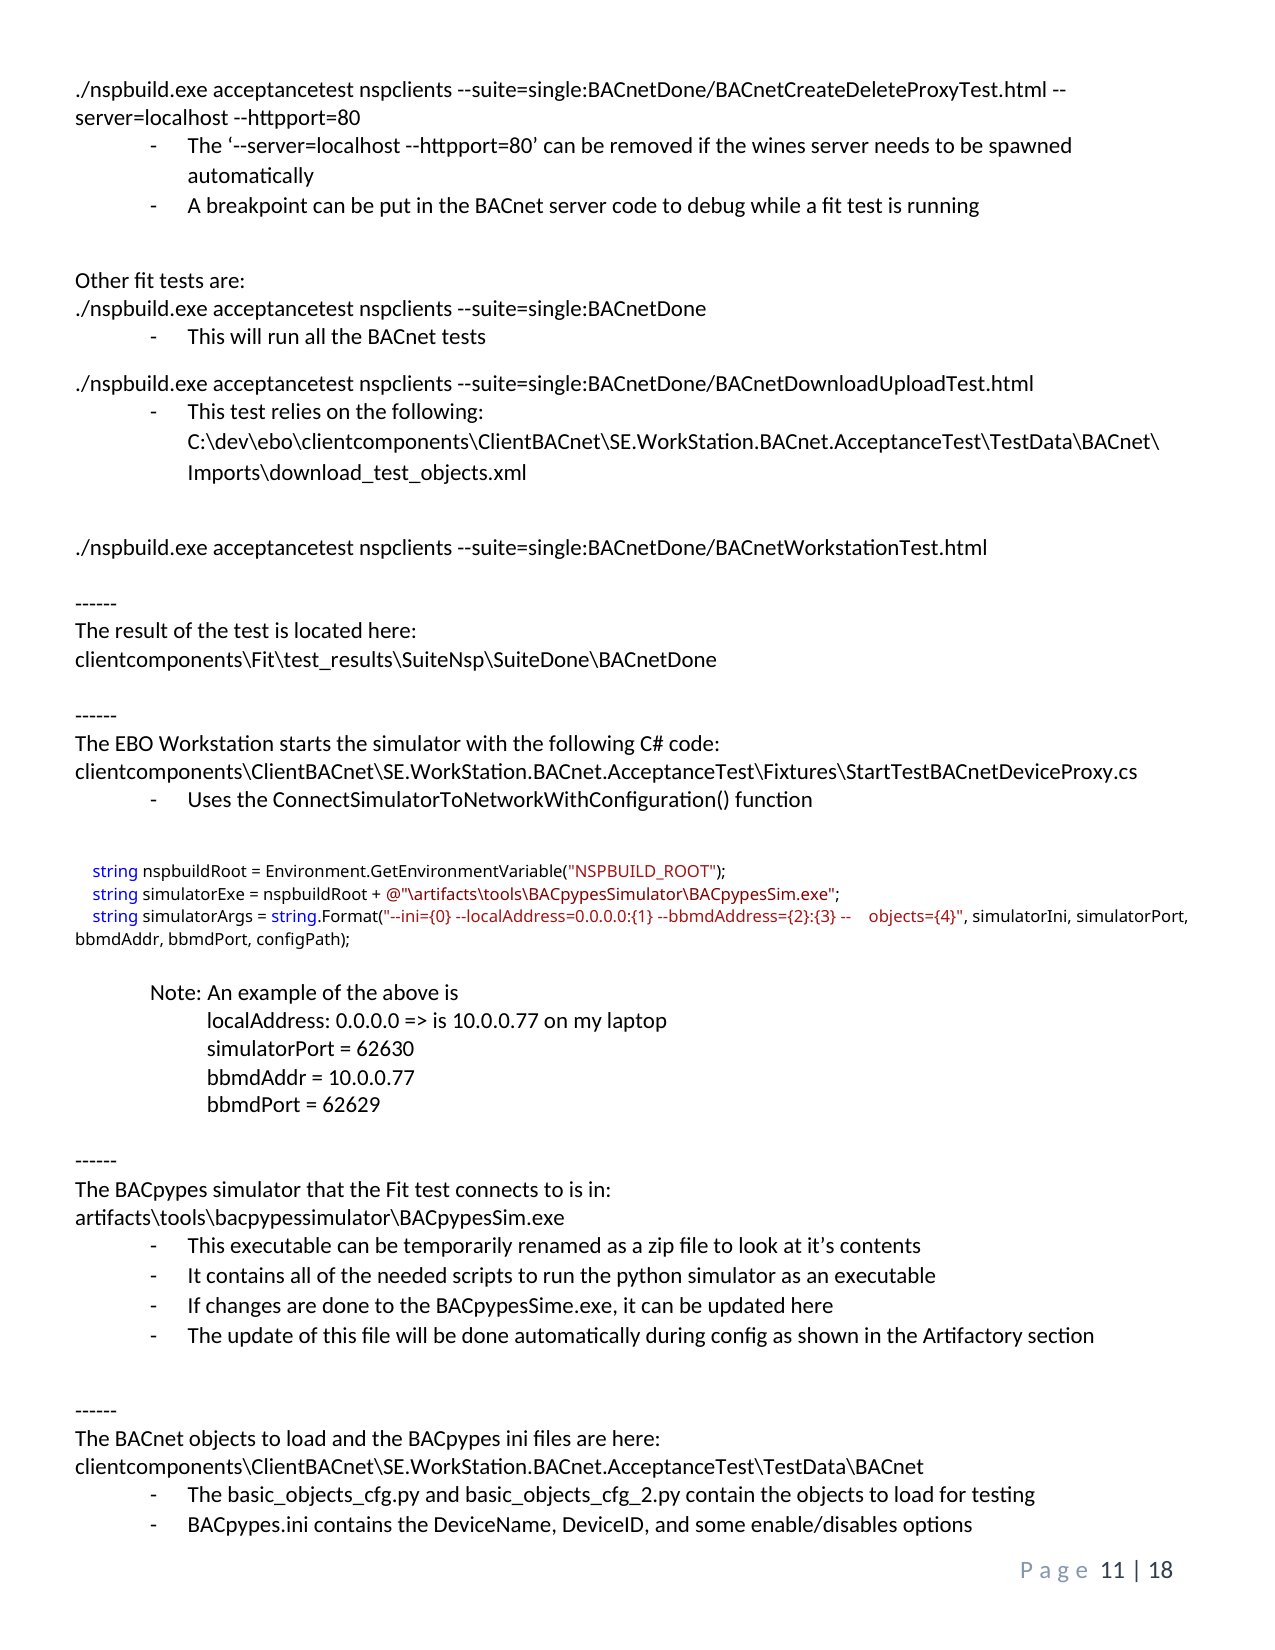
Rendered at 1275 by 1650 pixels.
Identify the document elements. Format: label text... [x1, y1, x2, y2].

text ./nspbuild.exe acceptancetest nspclients --suite=single:BACnetDone/BACnetWorkstationTest.html [75, 533, 1200, 561]
text clientcomponents\ClientBACnet\SE.WorkStation.BACnet.AcceptanceTest\Fixtures\StartTestBACnetDeviceProxy.cs [75, 757, 1200, 785]
list It contains all of the needed scripts to run the python simulator as an executable [150, 1261, 1200, 1289]
text ./nspbuild.exe acceptancetest nspclients --suite=single:BACnetDone [75, 294, 1200, 322]
text clientcomponents\Fit\test_results\SuiteNsp\SuiteDone\BACnetDone [75, 645, 1200, 673]
list This test relies on the following: [150, 397, 1200, 425]
text localAddress: 0.0.0.0 => is 10.0.0.77 on my laptop [75, 1007, 1200, 1034]
text string simulatorExe = nspbuildRoot + @"\artifacts\tools\BACpypesSimulator\BACpypesSim.exe"; [75, 882, 1200, 905]
list The ‘--server=localhost --httpport=80’ can be removed if the wines server needs to be spawned automatically [150, 131, 1200, 189]
text bbmdPort = 62629 [75, 1091, 1200, 1119]
list This will run all the BACnet tests [150, 322, 1200, 350]
text simulatorPort = 62630 [75, 1034, 1200, 1063]
text string simulatorArgs = string.Format("--ini={0} --localAddress=0.0.0.0:{1} --bbmdAddress={2}:{3} -- objects={4}", simulatorIni, simulatorPort, bbmdAddr, bbmdPort, configPath); [75, 905, 1200, 951]
text Other fit tests are: [75, 266, 1200, 294]
list If changes are done to the BACpypesSime.exe, it can be updated here [150, 1291, 1200, 1319]
text bbmdAddr = 10.0.0.77 [75, 1063, 1200, 1091]
text Note: An example of the above is [75, 978, 1200, 1007]
text ------ [75, 589, 1200, 617]
text artifacts\tools\bacpypessimulator\BACpypesSim.exe [75, 1203, 1200, 1231]
list The basic_objects_cfg.py and basic_objects_cfg_2.py contain the objects to load for testing [150, 1480, 1200, 1508]
list A breakpoint can be put in the BACnet server code to debug while a fit test is running [150, 191, 1200, 219]
list BACpypes.ini contains the DeviceName, DeviceID, and some enable/disables options [150, 1511, 1200, 1538]
text The result of the test is located here: [75, 617, 1200, 645]
text The EBO Workstation starts the simulator with the following C# code: [75, 729, 1200, 757]
text clientcomponents\ClientBACnet\SE.WorkStation.BACnet.AcceptanceTest\TestData\BACnet [75, 1452, 1200, 1480]
list C:\dev\ebo\clientcomponents\ClientBACnet\SE.WorkStation.BACnet.AcceptanceTest\TestData\BACnet\Imports\download_test_objects.xml [187, 427, 1200, 486]
text ------ [75, 701, 1200, 729]
list The update of this file will be done automatically during config as shown in the Artifactory section [150, 1321, 1200, 1349]
list This executable can be temporarily renamed as a zip file to look at it’s contents [150, 1231, 1200, 1259]
list Uses the ConnectSimulatorToNetworkWithConfiguration() function [150, 785, 1200, 813]
text ------ [75, 1147, 1200, 1175]
text string nspbuildRoot = Environment.GetEnvironmentVariable("NSPBUILD_ROOT"); [75, 860, 1200, 882]
text ------ [75, 1396, 1200, 1424]
text ./nspbuild.exe acceptancetest nspclients --suite=single:BACnetDone/BACnetCreateDeleteProxyTest.html --server=localhost --httpport=80 [75, 75, 1200, 131]
text The BACnet objects to load and the BACpypes ini files are here: [75, 1424, 1200, 1452]
text ./nspbuild.exe acceptancetest nspclients --suite=single:BACnetDone/BACnetDownloadUploadTest.html [75, 369, 1200, 397]
text The BACpypes simulator that the Fit test connects to is in: [75, 1175, 1200, 1203]
